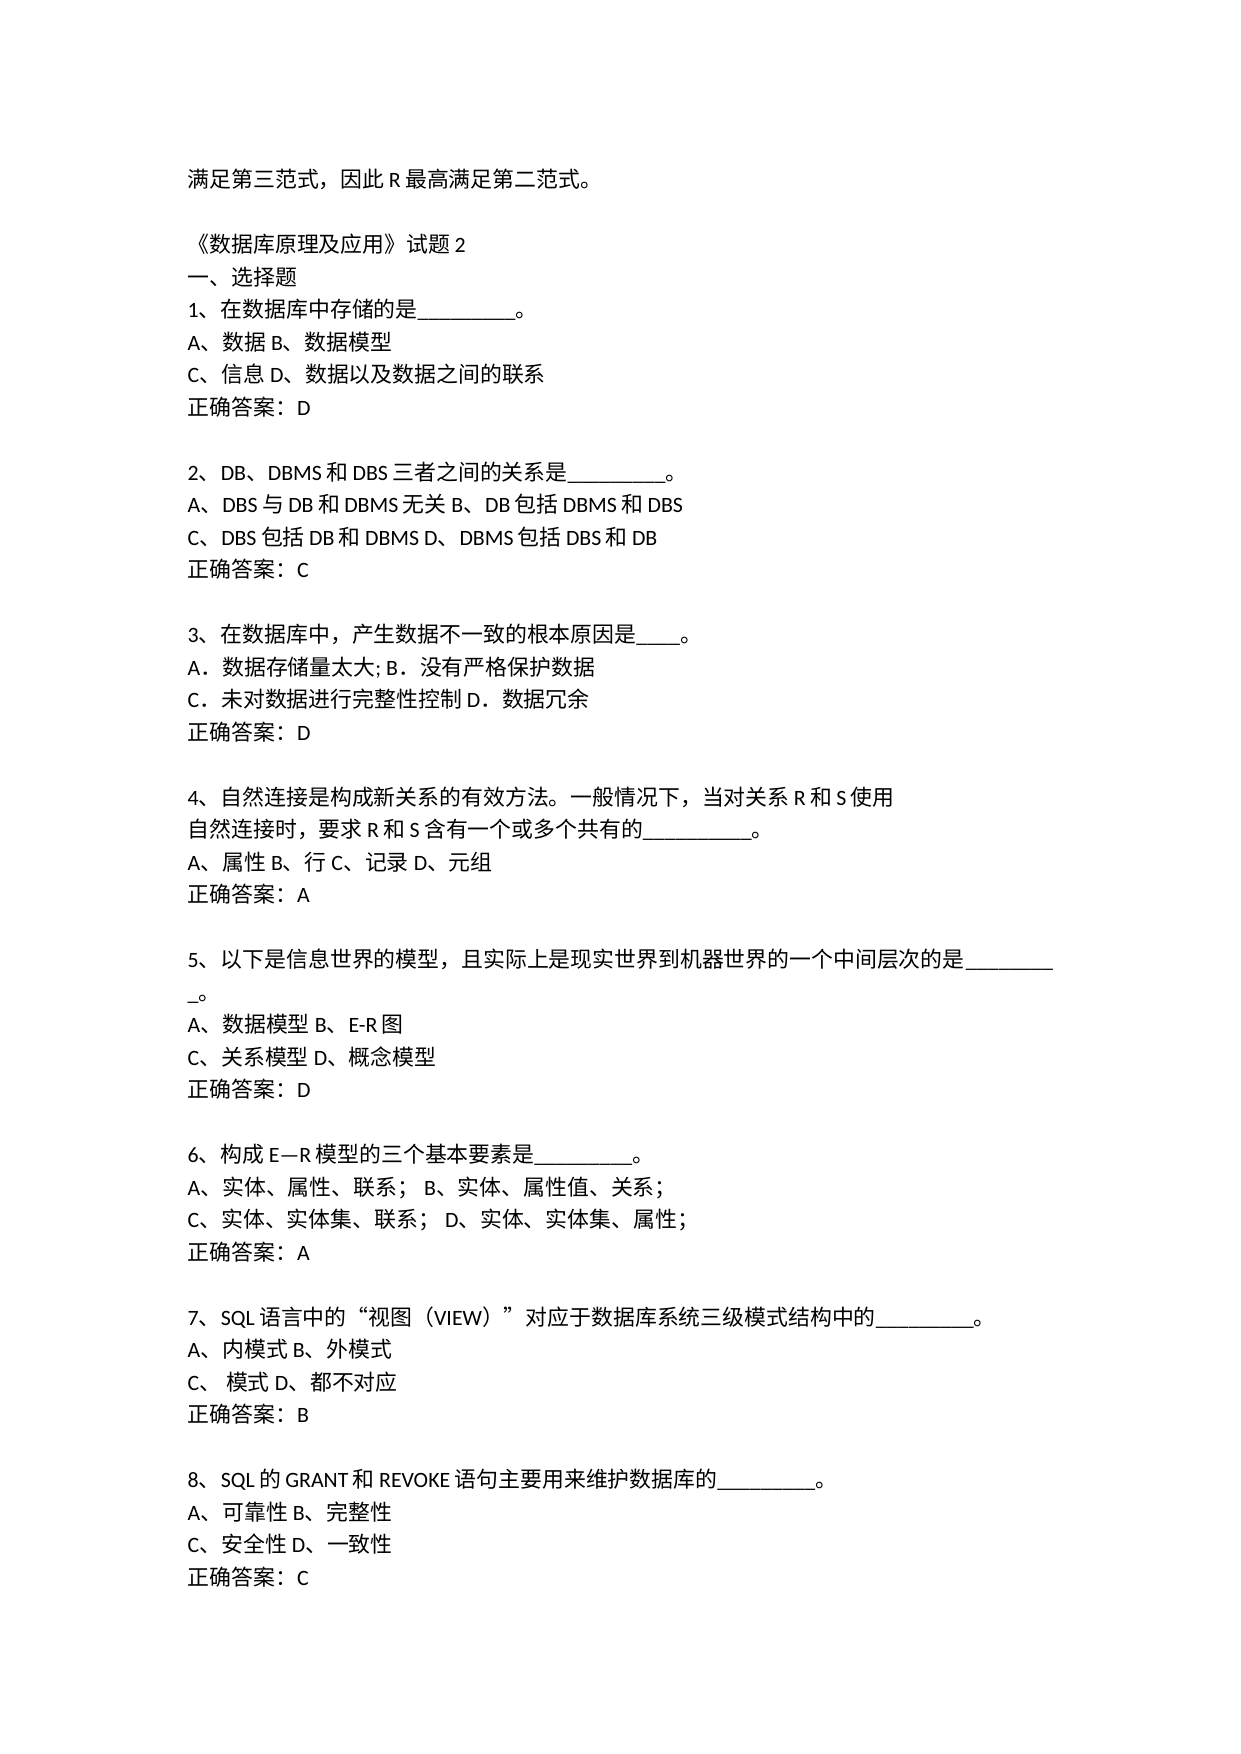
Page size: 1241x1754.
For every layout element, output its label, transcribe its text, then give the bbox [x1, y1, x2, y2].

text 正确答案：C [187, 1559, 1053, 1592]
text 正确答案：B [187, 1397, 1053, 1429]
text 正确答案：D [187, 389, 1053, 422]
text 正确答案：A [187, 877, 1053, 909]
text C、DBS包括DB和DBMS D、DBMS包括DBS和DB [187, 519, 1053, 552]
text 《数据库原理及应用》试题2 [187, 227, 1053, 259]
text 正确答案：A [187, 1234, 1053, 1267]
text A、可靠性 B、完整性 [187, 1494, 1053, 1527]
text C、 模式 D、都不对应 [187, 1364, 1053, 1397]
text 7、SQL语言中的“视图（VIEW）”对应于数据库系统三级模式结构中的_________。 [187, 1299, 1053, 1332]
text A、DBS与DB和DBMS无关 B、DB包括DBMS和DBS [187, 487, 1053, 519]
text 正确答案：D [187, 714, 1053, 747]
text 8、SQL的GRANT和REVOKE语句主要用来维护数据库的_________。 [187, 1462, 1053, 1494]
text 5、以下是信息世界的模型，且实际上是现实世界到机器世界的一个中间层次的是_________。 [187, 942, 1053, 1007]
text C．未对数据进行完整性控制 D．数据冗余 [187, 682, 1053, 714]
text A、数据模型 B、E-R图 [187, 1007, 1053, 1039]
text C、信息 D、数据以及数据之间的联系 [187, 357, 1053, 389]
text A、数据 B、数据模型 [187, 324, 1053, 357]
text C、实体、实体集、联系； D、实体、实体集、属性； [187, 1202, 1053, 1234]
text 一、选择题 [187, 259, 1053, 292]
text 自然连接时，要求R和S含有一个或多个共有的__________。 [187, 812, 1053, 844]
text 1、在数据库中存储的是_________。 [187, 292, 1053, 324]
text 4、自然连接是构成新关系的有效方法。一般情况下，当对关系R和S使用 [187, 779, 1053, 812]
text 3、在数据库中，产生数据不一致的根本原因是____。 [187, 617, 1053, 649]
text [187, 162, 1053, 194]
text A、内模式 B、外模式 [187, 1332, 1053, 1364]
text 正确答案：D [187, 1072, 1053, 1104]
text 6、构成E—R模型的三个基本要素是_________。 [187, 1137, 1053, 1169]
text C、安全性 D、一致性 [187, 1527, 1053, 1559]
text 正确答案：C [187, 552, 1053, 584]
text C、关系模型 D、概念模型 [187, 1039, 1053, 1072]
text A、属性 B、行 C、记录 D、元组 [187, 844, 1053, 877]
text 2、DB、DBMS和DBS三者之间的关系是_________。 [187, 454, 1053, 487]
text A．数据存储量太大; B．没有严格保护数据 [187, 649, 1053, 682]
text A、实体、属性、联系； B、实体、属性值、关系； [187, 1169, 1053, 1202]
